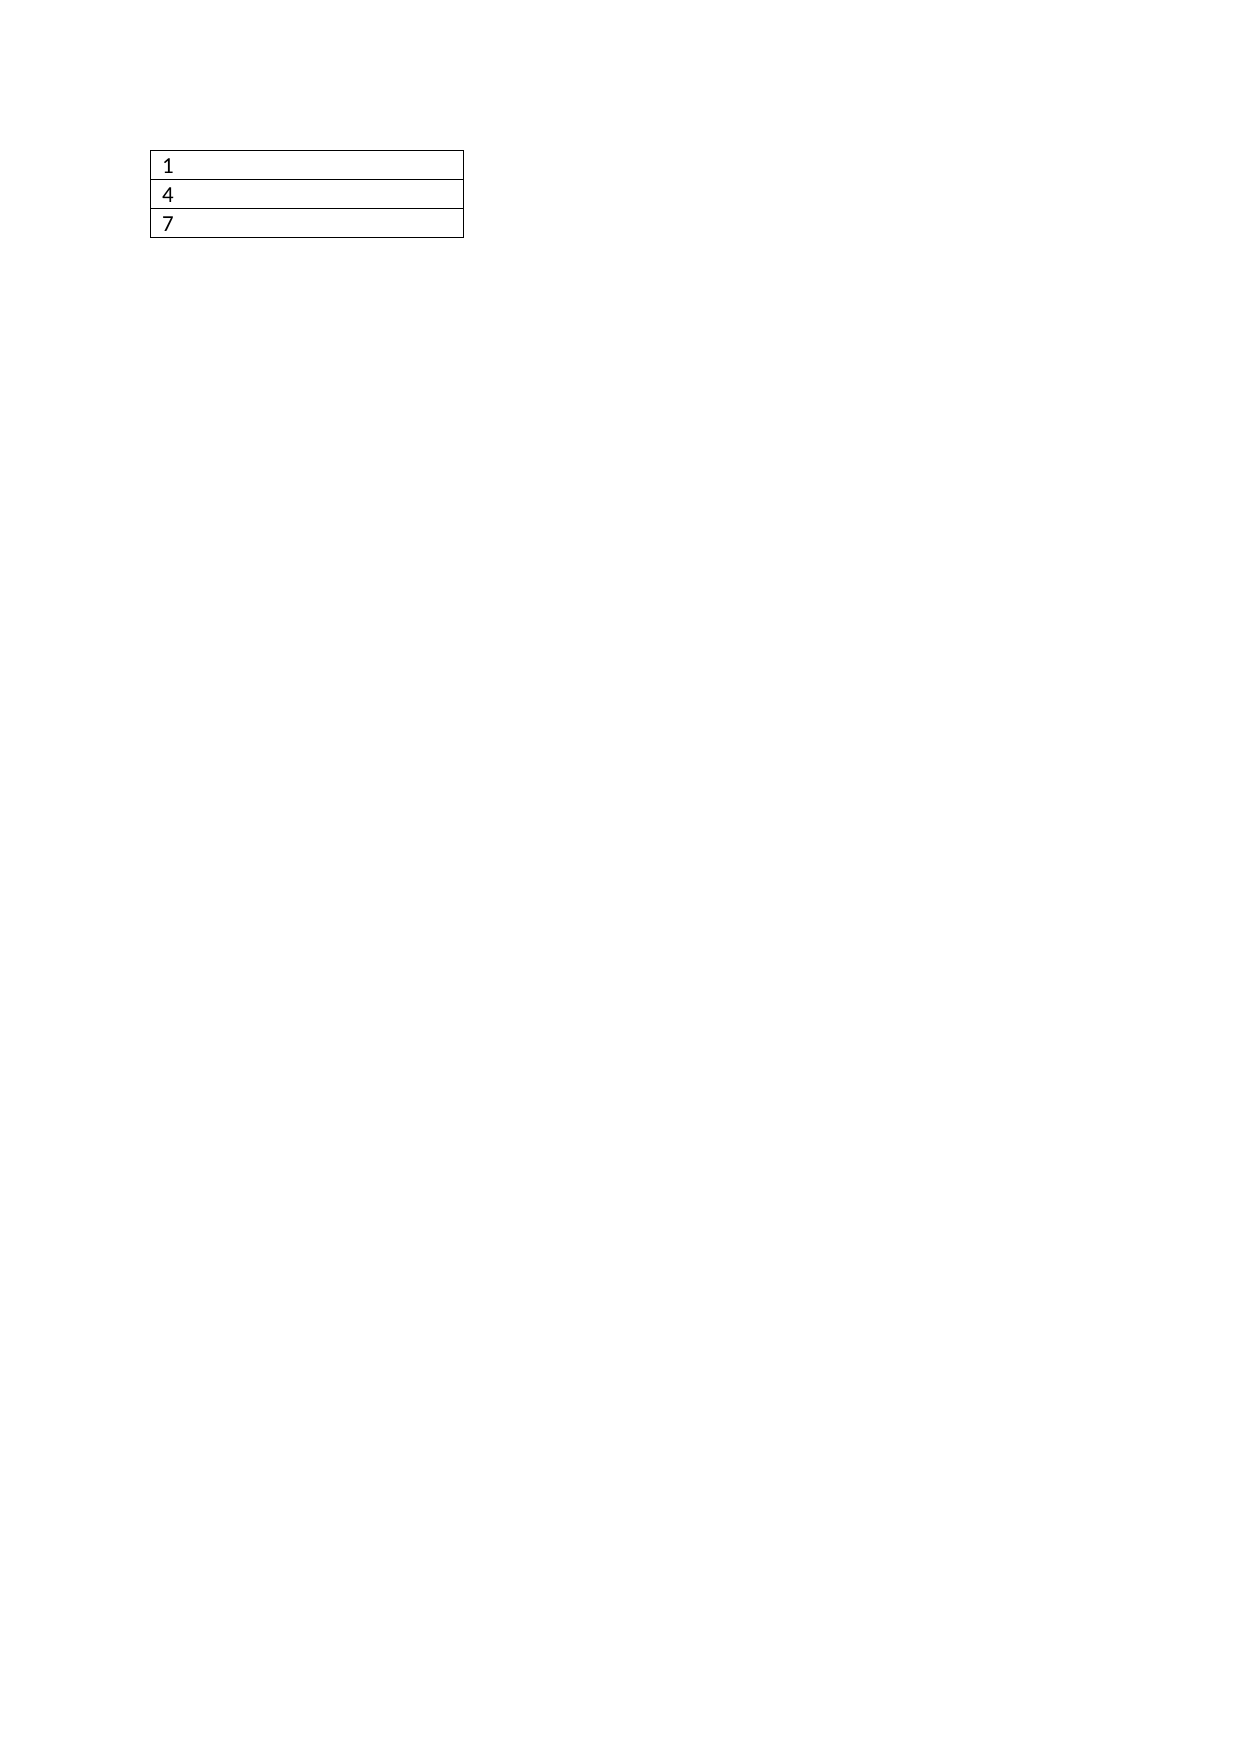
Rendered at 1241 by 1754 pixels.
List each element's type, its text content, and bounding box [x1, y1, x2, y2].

table_header 1 [151, 151, 463, 179]
table_cell 4 [151, 180, 463, 208]
table_cell 7 [151, 209, 463, 237]
